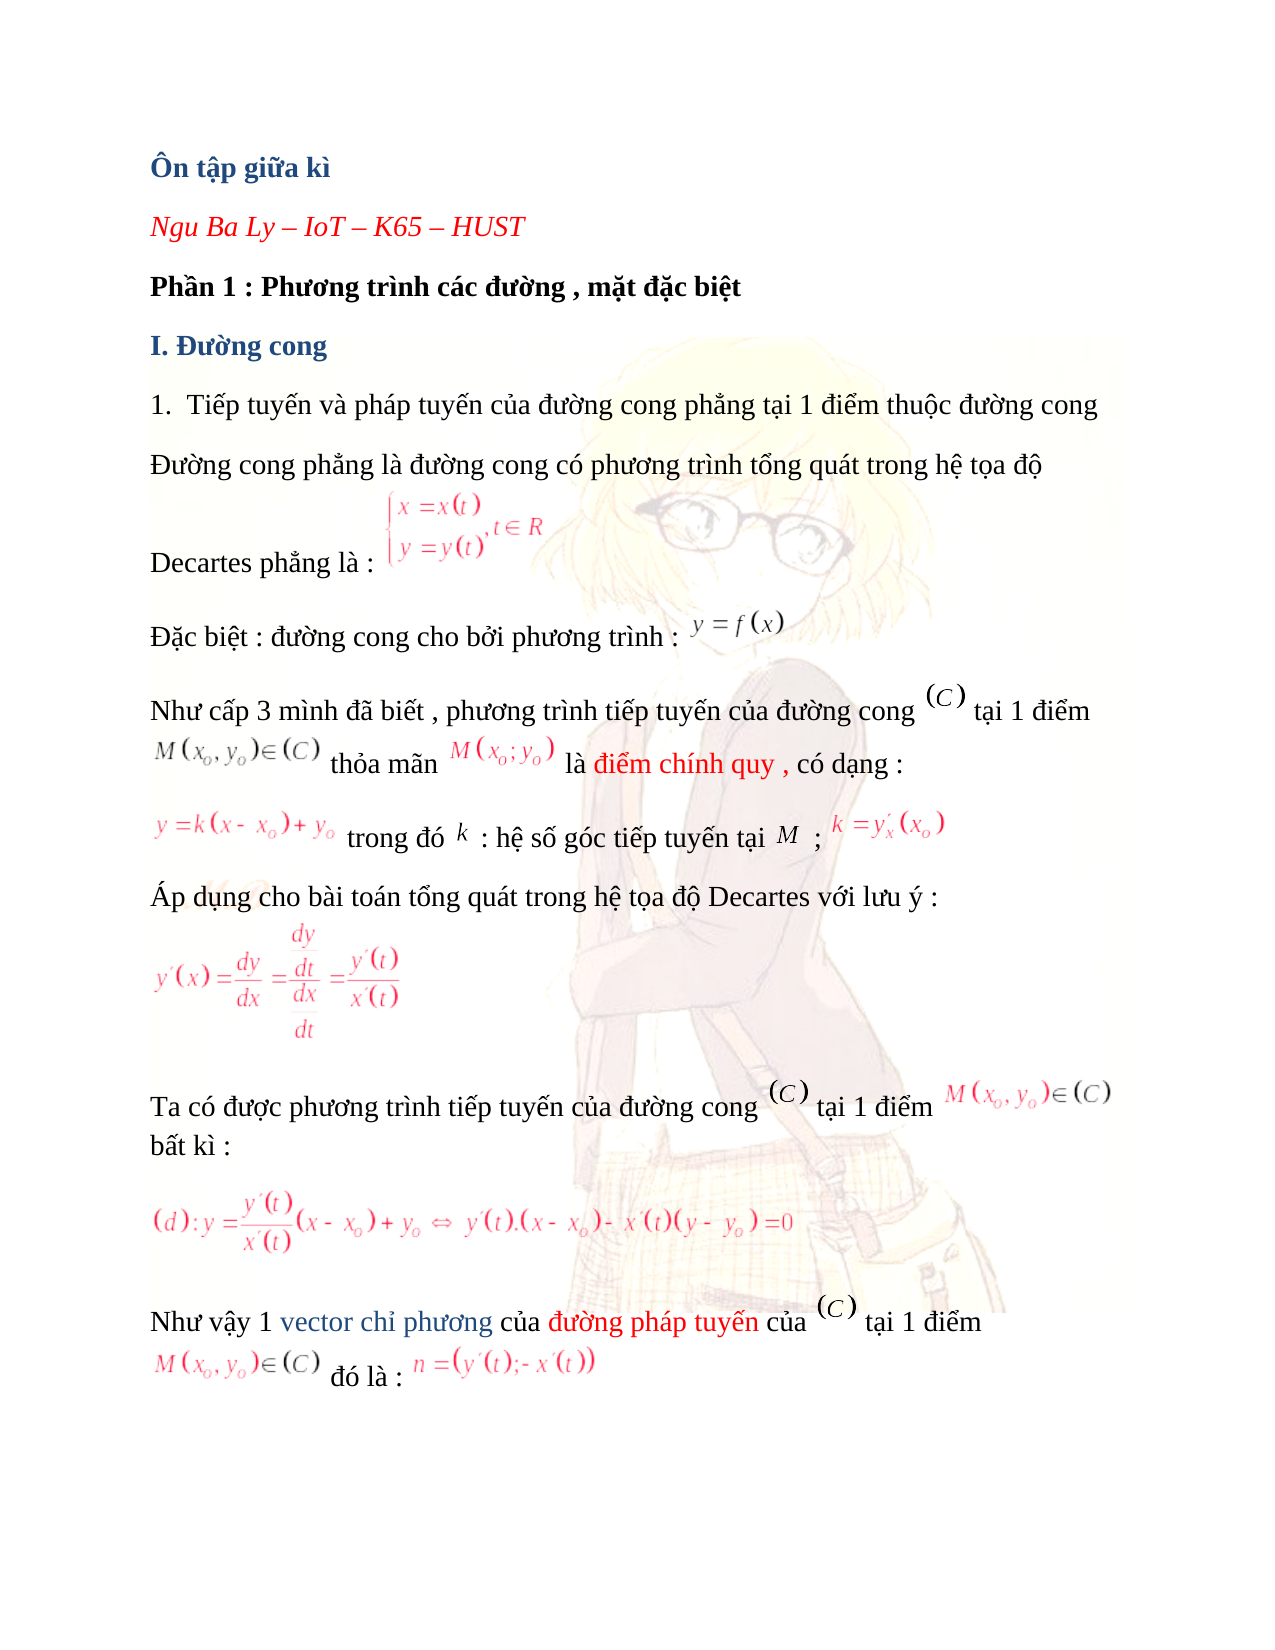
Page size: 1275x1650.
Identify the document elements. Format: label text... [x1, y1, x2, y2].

text I. Đường cong [150, 328, 1125, 362]
text trong đó : hệ số góc tiếp tuyến tại ; [150, 805, 1125, 853]
text Ngu Ba Ly – IoT – K65 – HUST [150, 209, 1125, 243]
text Như vậy 1 vector chỉ phương của đường pháp tuyến của tại 1 điểm đó là : [150, 1290, 1125, 1393]
text Ôn tập giữa kì [150, 150, 1125, 183]
text 1. Tiếp tuyến và pháp tuyến của đường cong phẳng tại 1 điểm thuộc đường cong [150, 387, 1125, 421]
text Phần 1 : Phương trình các đường , mặt đặc biệt [150, 269, 1125, 302]
text Áp dụng cho bài toán tổng quát trong hệ tọa độ Decartes với lưu ý : [150, 879, 1125, 1049]
text Ta có được phương trình tiếp tuyến của đường cong tại 1 điểm bất kì : [150, 1075, 1125, 1161]
text Đặc biệt : đường cong cho bởi phương trình : [150, 605, 1125, 653]
text Như cấp 3 mình đã biết , phương trình tiếp tuyến của đường cong tại 1 điểm thỏa mãn là điểm chính quy , có dạng : [150, 679, 1125, 779]
text Đường cong phẳng là đường cong có phương trình tổng quát trong hệ tọa độ Decartes phẳng là : [150, 447, 1125, 579]
